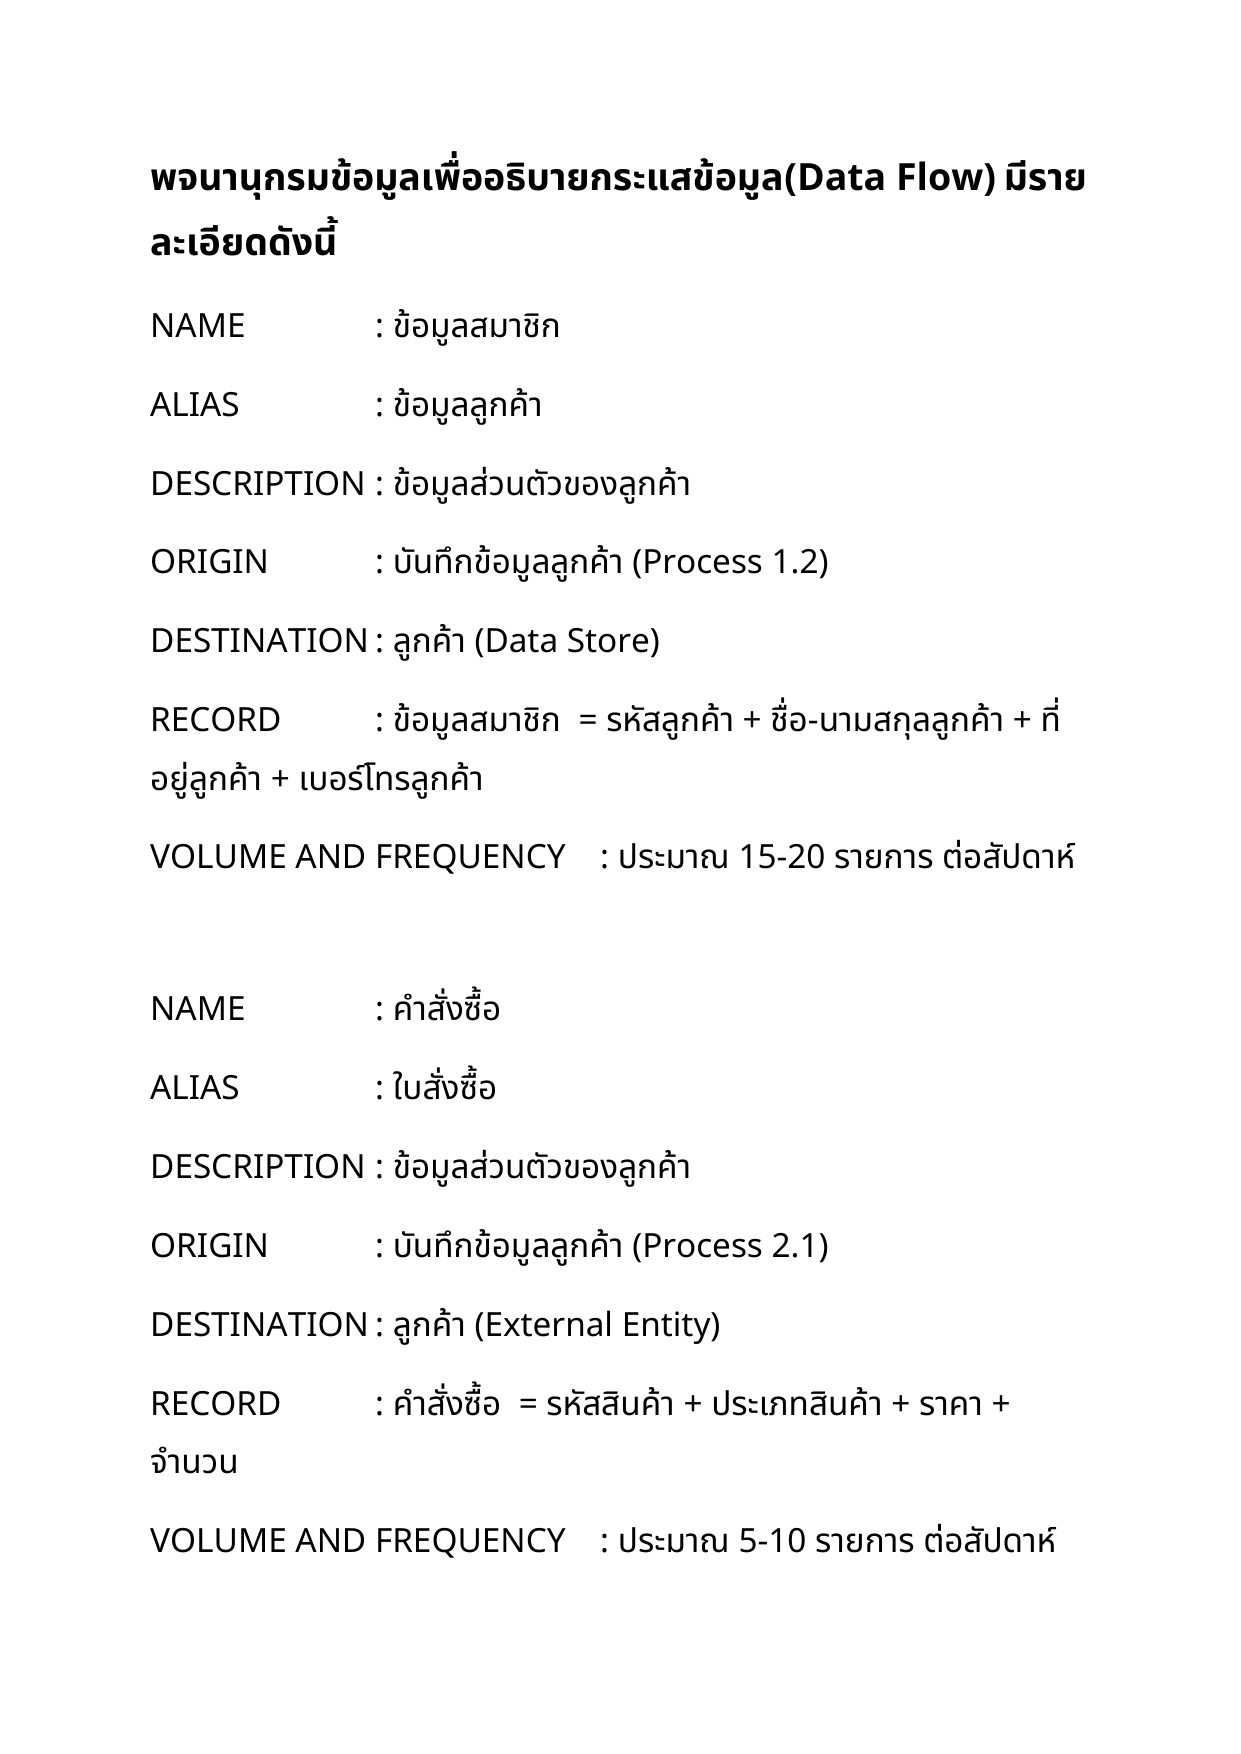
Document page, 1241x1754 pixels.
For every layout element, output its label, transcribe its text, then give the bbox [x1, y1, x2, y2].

text ALIAS : ข้อมูลลูกค้า [150, 380, 1090, 431]
text ALIAS : ใบสั่งซื้อ [150, 1064, 1090, 1115]
text NAME : คำสั่งซื้อ [150, 985, 1090, 1036]
text พจนานุกรมข้อมูลเพื่ออธิบายกระแสข้อมูล(Data Flow) มีรายละเอียดดังนี้ [150, 150, 1090, 272]
text RECORD : คำสั่งซื้อ = รหัสสินค้า + ประเภทสินค้า + ราคา + จำนวน [150, 1380, 1090, 1488]
text DESTINATION : ลูกค้า (External Entity) [150, 1301, 1090, 1352]
text NAME : ข้อมูลสมาชิก [150, 301, 1090, 352]
text VOLUME AND FREQUENCY : ประมาณ 5-10 รายการ ต่อสัปดาห์ [150, 1517, 1090, 1567]
text DESCRIPTION : ข้อมูลส่วนตัวของลูกค้า [150, 1143, 1090, 1194]
text ORIGIN : บันทึกข้อมูลลูกค้า (Process 1.2) [150, 538, 1090, 589]
text ORIGIN : บันทึกข้อมูลลูกค้า (Process 2.1) [150, 1222, 1090, 1273]
text DESCRIPTION : ข้อมูลส่วนตัวของลูกค้า [150, 459, 1090, 510]
text VOLUME AND FREQUENCY : ประมาณ 15-20 รายการ ต่อสัปดาห์ [150, 833, 1090, 884]
text RECORD : ข้อมูลสมาชิก = รหัสลูกค้า + ชื่อ-นามสกุลลูกค้า + ที่อยู่ลูกค้า + เบอร์โทรลูกค้า [150, 696, 1090, 805]
text DESTINATION : ลูกค้า (Data Store) [150, 617, 1090, 668]
